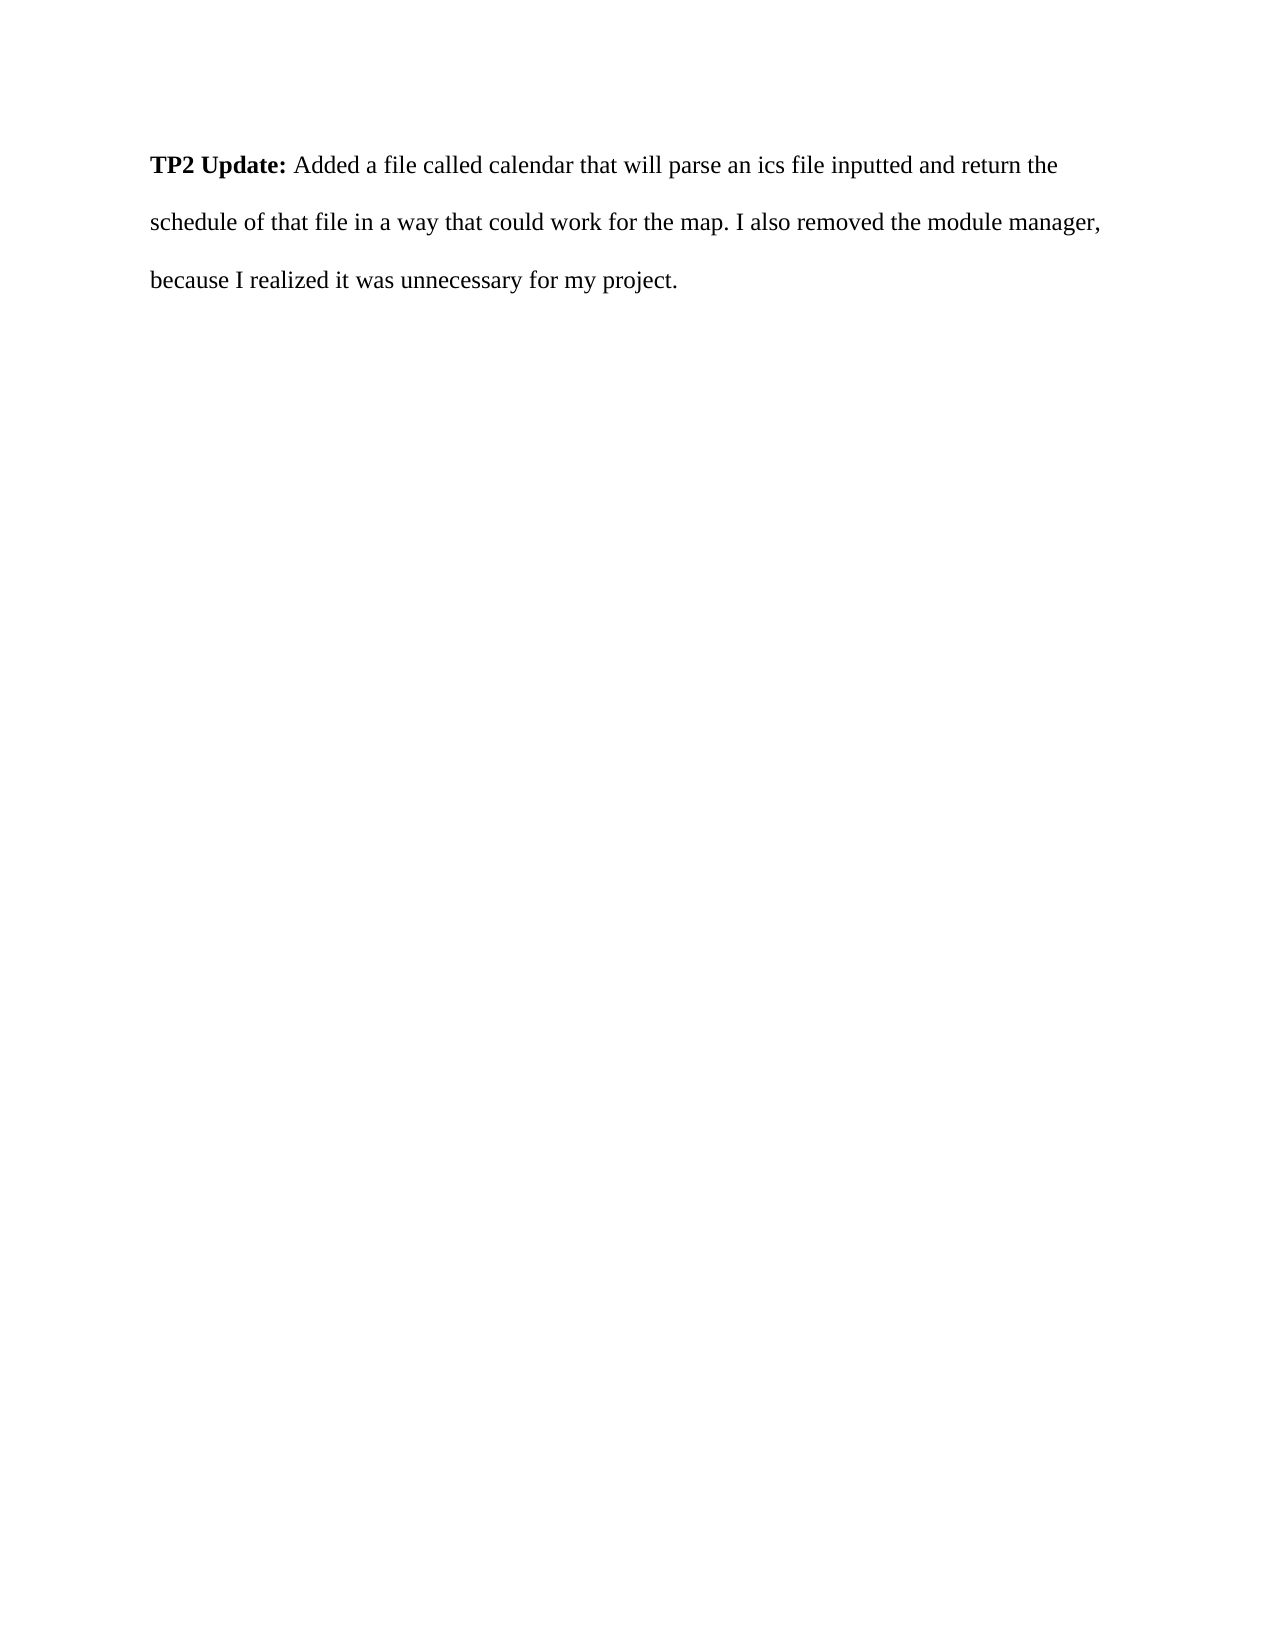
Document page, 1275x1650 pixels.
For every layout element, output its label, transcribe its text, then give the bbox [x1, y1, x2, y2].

text TP2 Update: Added a file called calendar that will parse an ics file inputted and return the schedule of that file in a way that could work for the map. I also removed the module manager, because I realized it was unnecessary for my project. [150, 150, 1125, 294]
